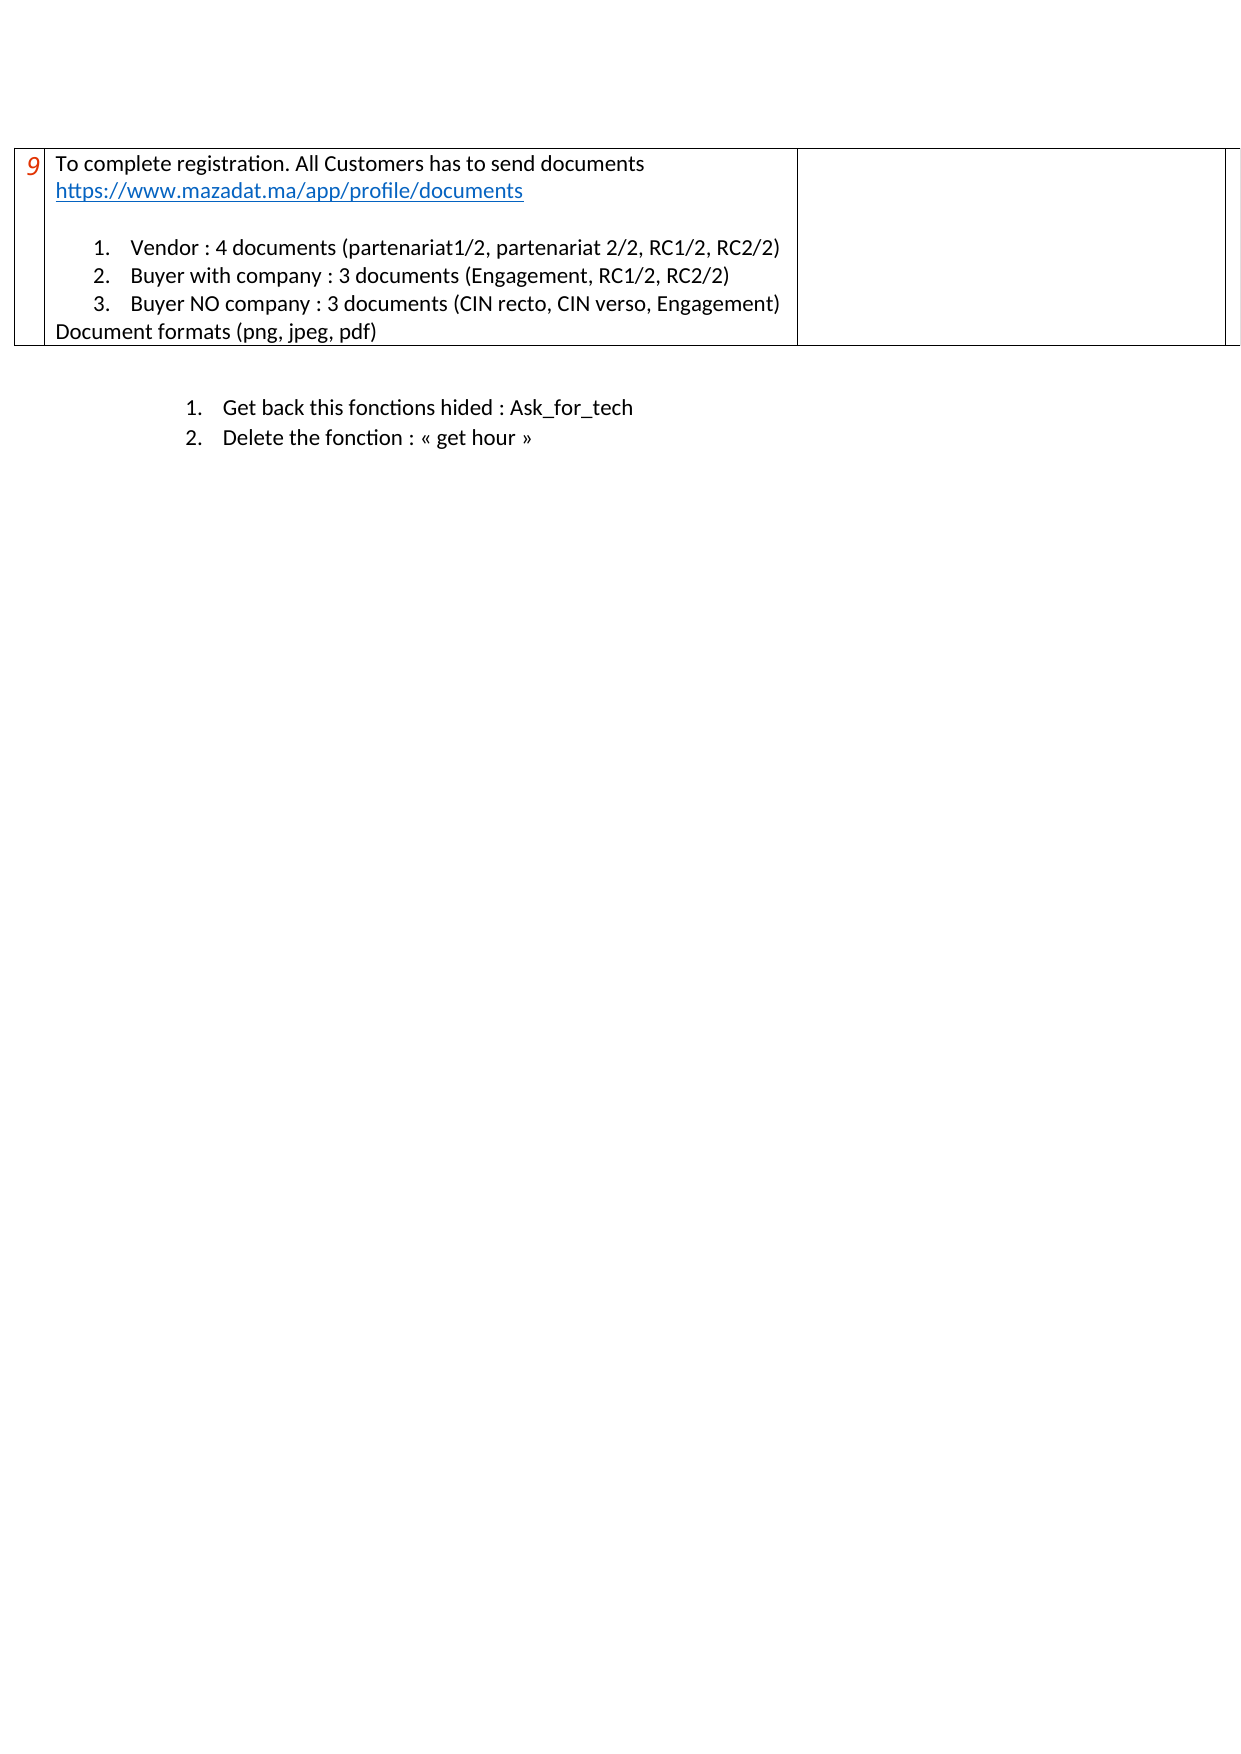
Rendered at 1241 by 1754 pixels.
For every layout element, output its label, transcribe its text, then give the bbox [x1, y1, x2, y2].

table_cell [1226, 149, 1240, 345]
table_cell To complete registration. All Customers has to send documents https://www.mazadat.ma/app/profile/documents Vendor : 4 documents (partenariat1/2, partenariat 2/2, RC1/2, RC2/2) Buyer with company : 3 documents (Engagement, RC1/2, RC2/2) Buyer NO company : 3 documents (CIN recto, CIN verso, Engagement) Document formats (png, jpeg, pdf) [45, 149, 797, 345]
list Delete the fonction : « get hour » [185, 423, 1093, 451]
table_cell 9 [15, 149, 44, 345]
table_cell [798, 149, 1225, 345]
list Get back this fonctions hided : Ask_for_tech [185, 393, 1093, 421]
